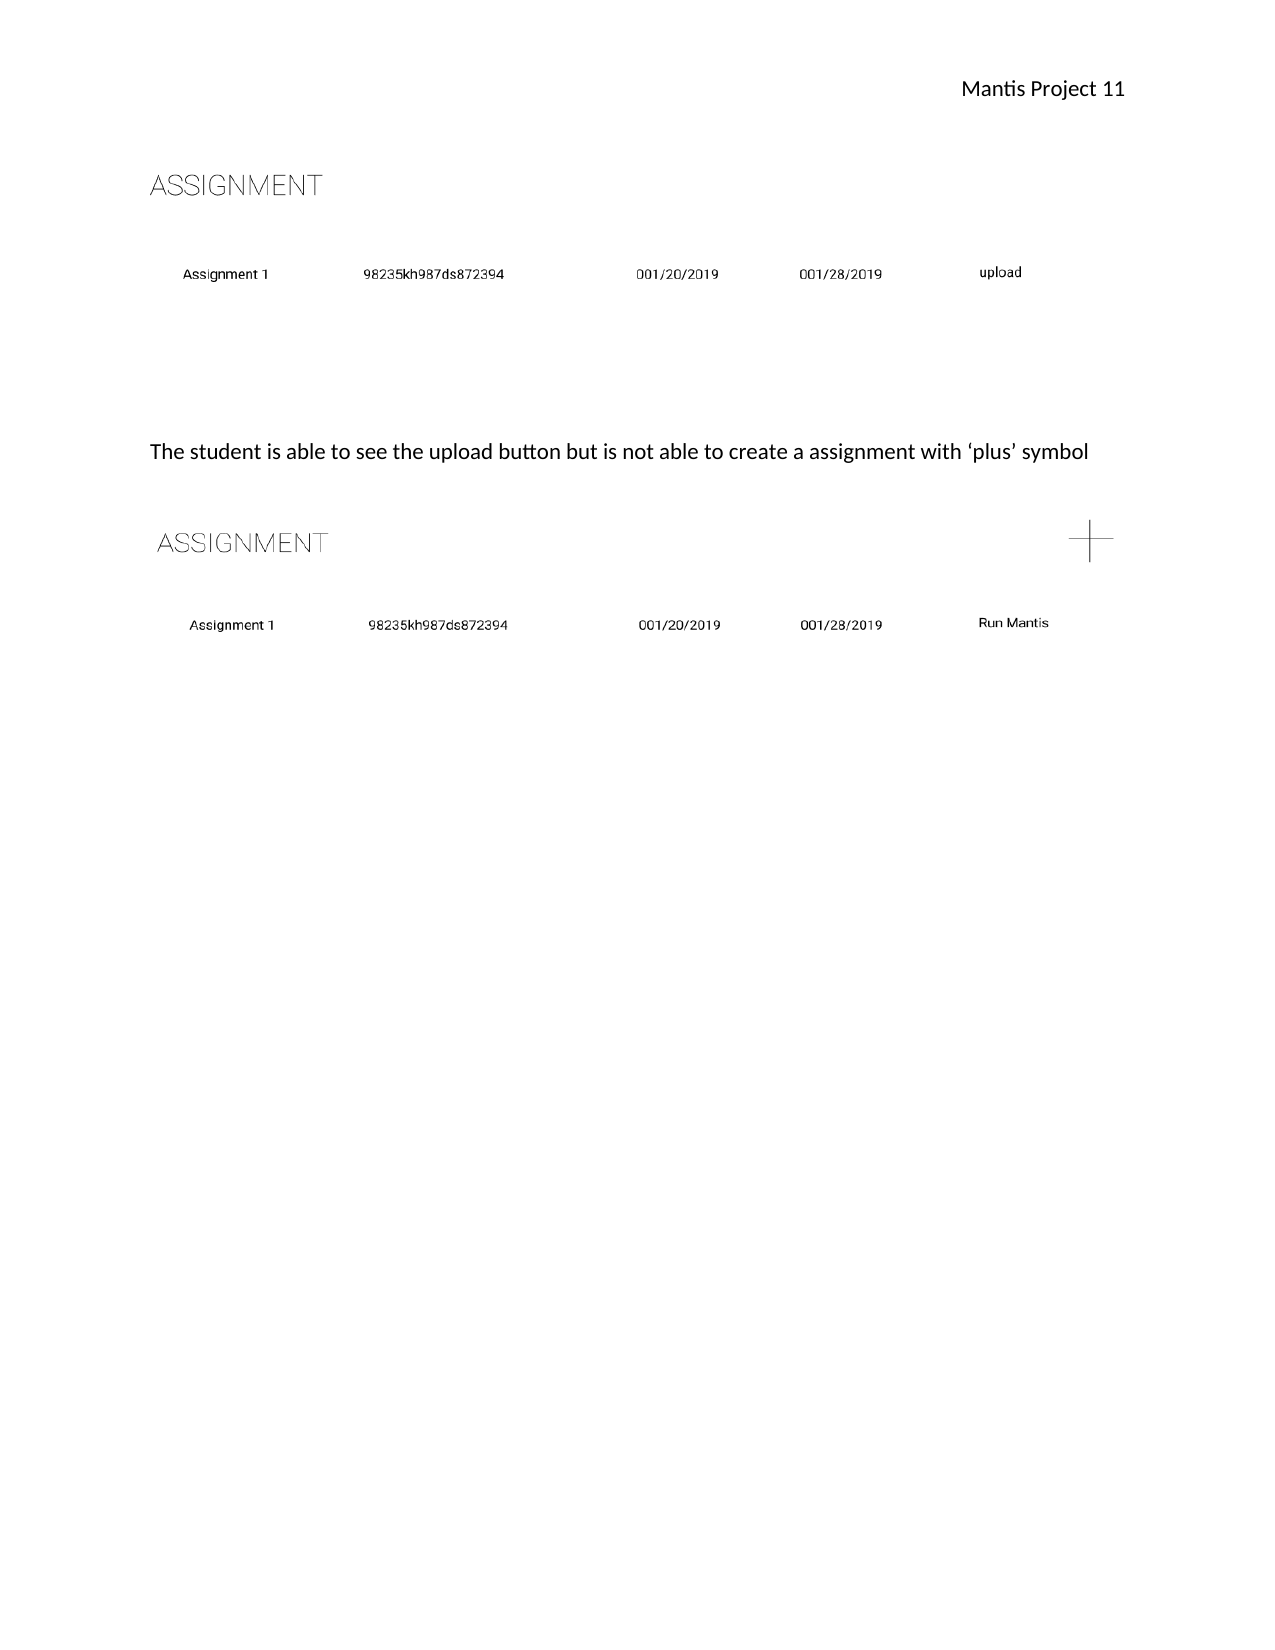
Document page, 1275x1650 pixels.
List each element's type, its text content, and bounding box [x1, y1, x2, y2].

picture [150, 150, 1125, 409]
picture [150, 509, 1125, 753]
text The student is able to see the upload button but is not able to create a assignment with ‘plus’ symbol [150, 409, 1125, 465]
